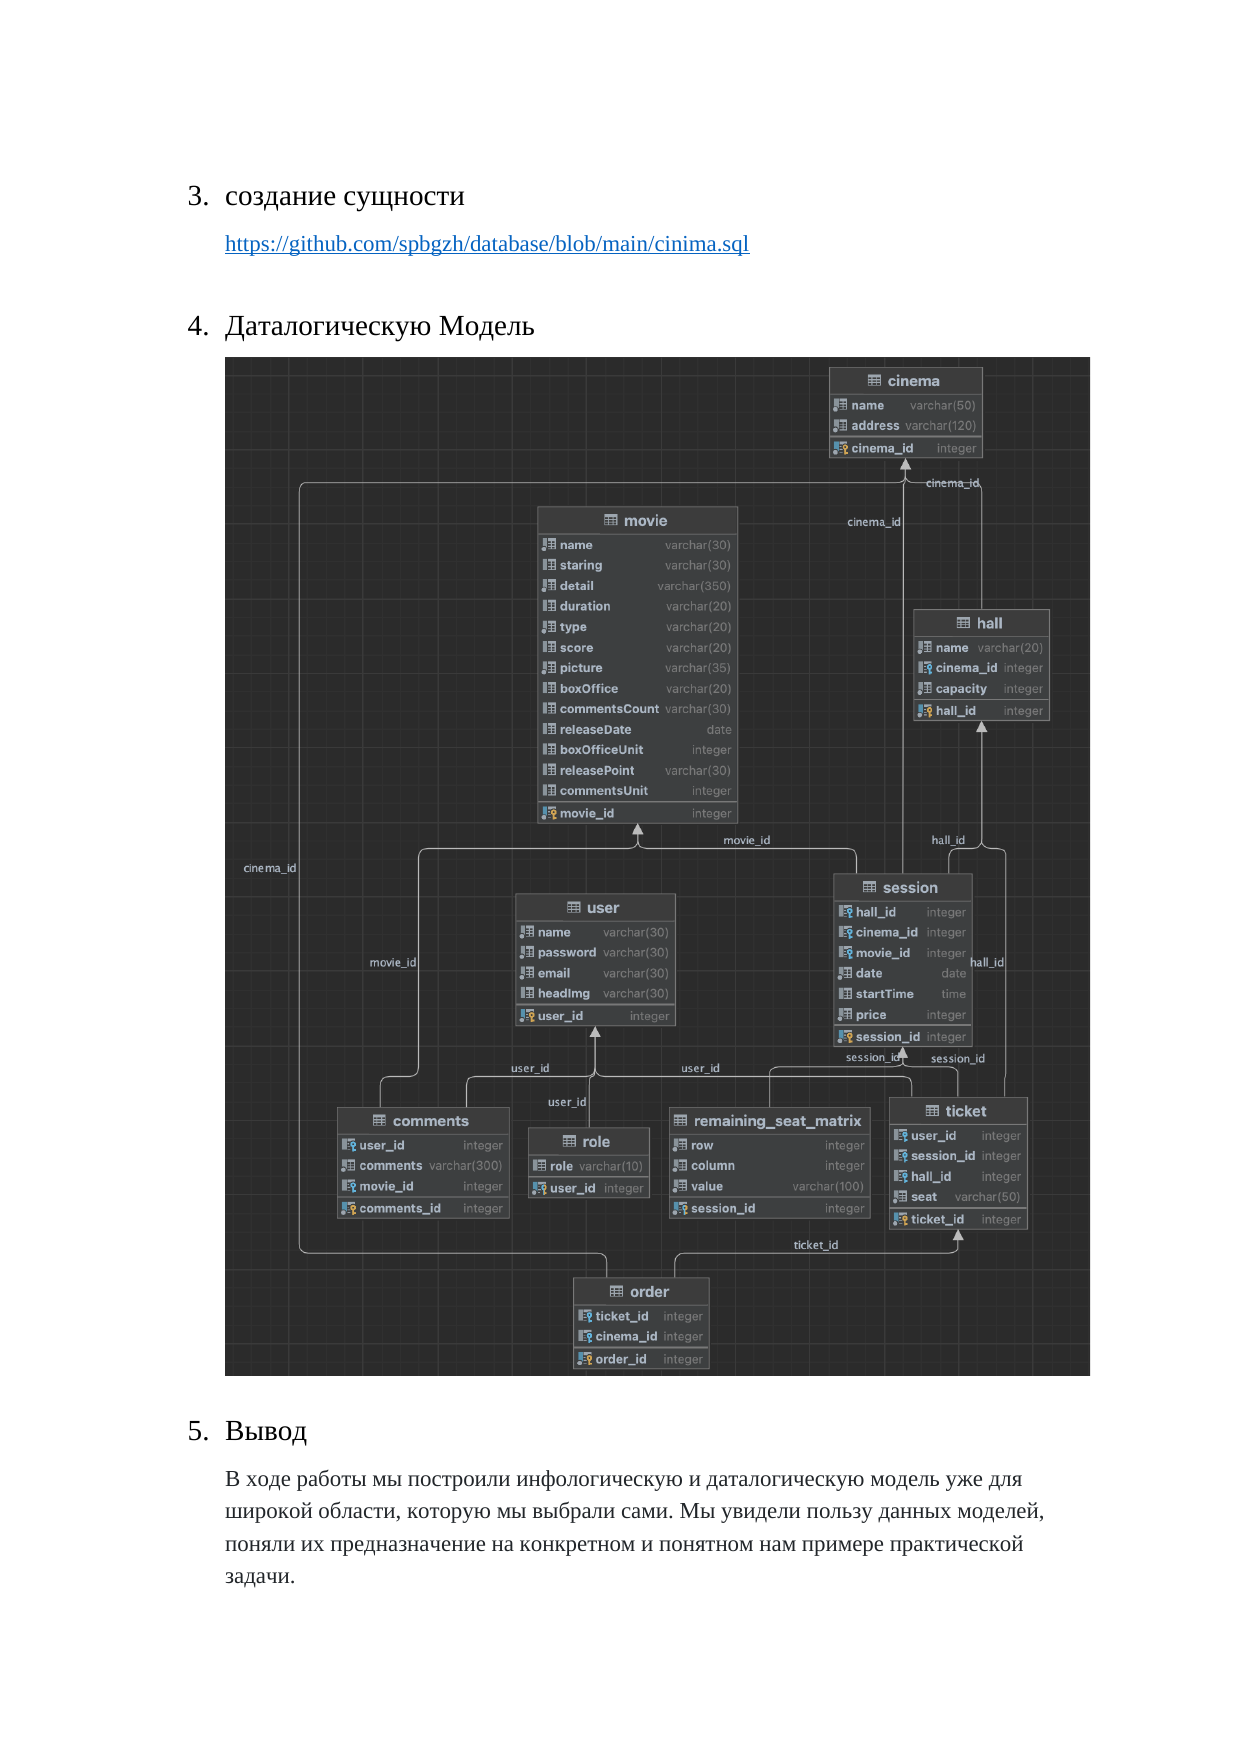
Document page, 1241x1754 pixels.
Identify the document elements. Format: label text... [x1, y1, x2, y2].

list Даталогическую Модель [187, 292, 1053, 357]
list В ходе работы мы построили инфологическую и даталогическую модель уже для широкой области, которую мы выбрали сами. Мы увидели пользу данных моделей, поняли их предназначение на конкретном и понятном нам примере практической задачи. [225, 1462, 1053, 1592]
list https://github.com/spbgzh/database/blob/main/cinima.sql [225, 227, 1053, 259]
list Вывод [187, 1397, 1053, 1462]
picture [225, 357, 1091, 1376]
list создание сущности [187, 162, 1053, 227]
